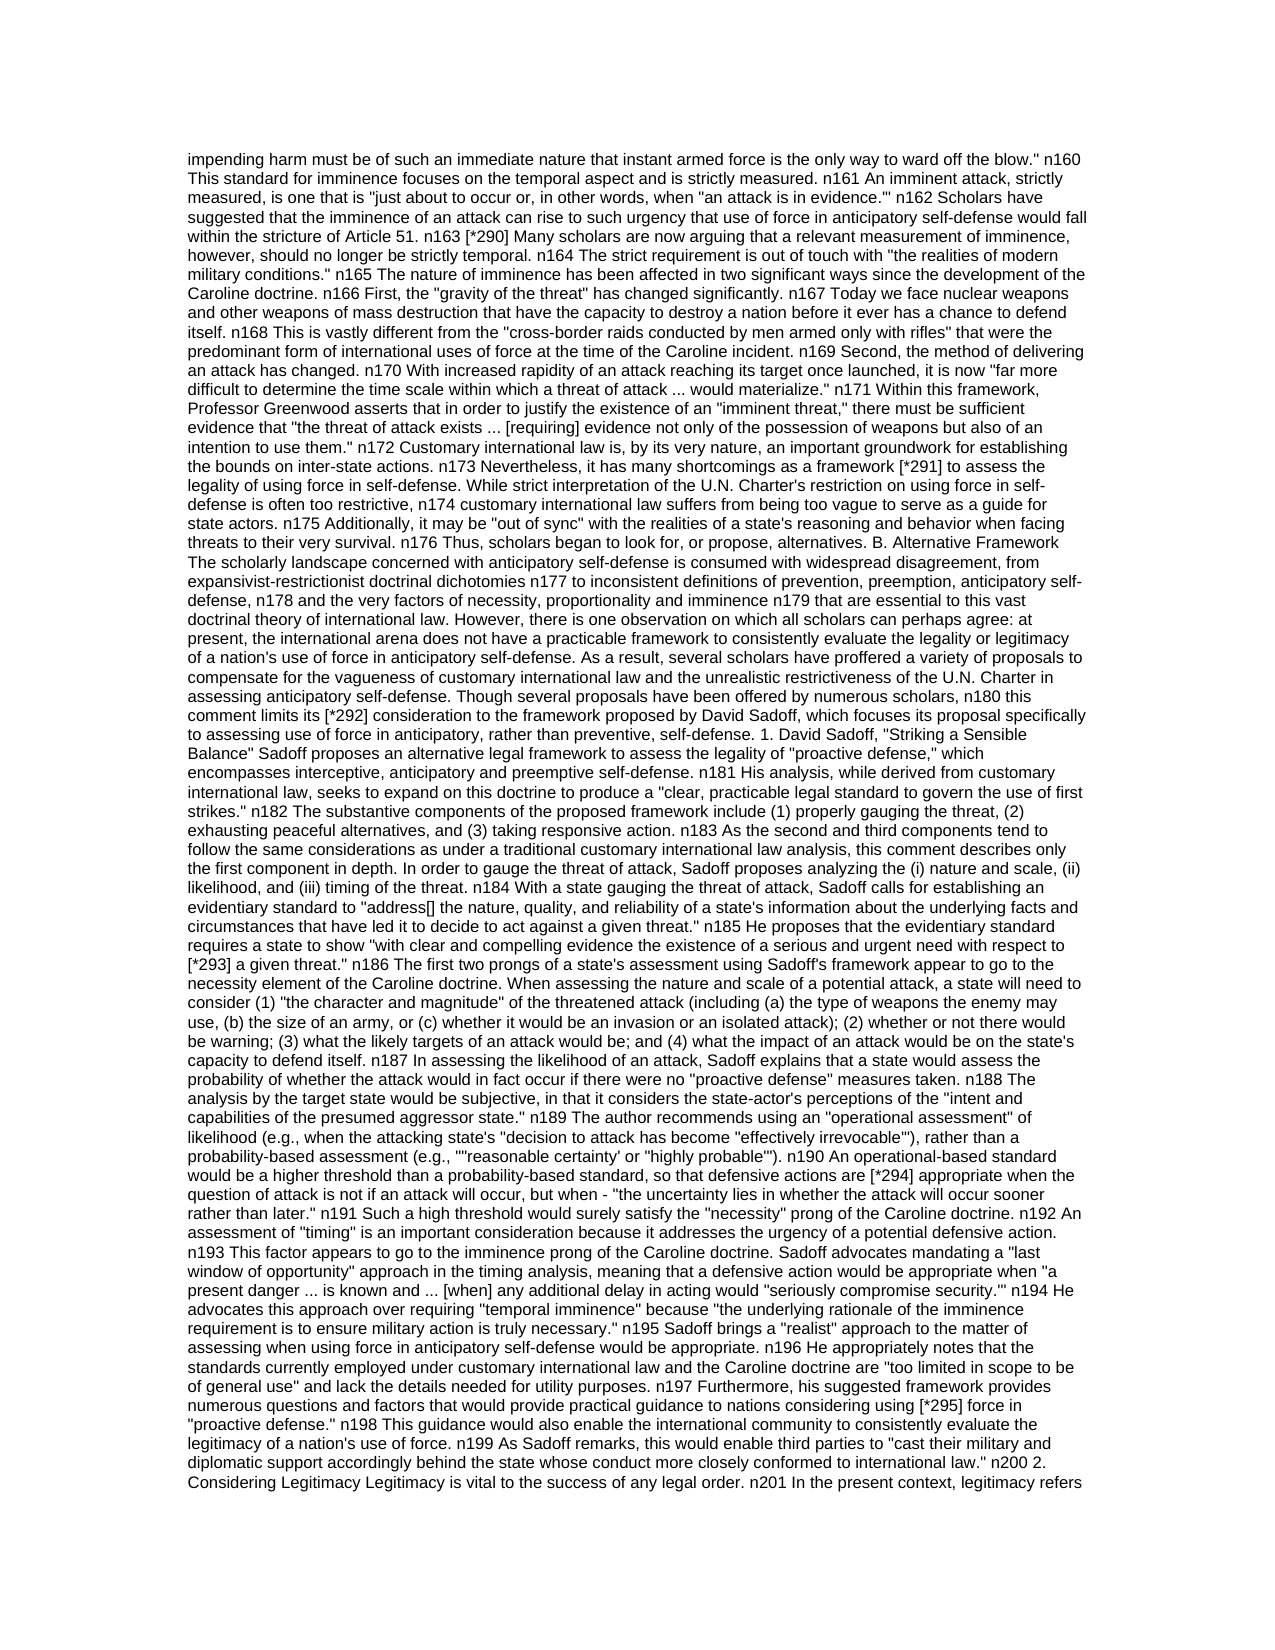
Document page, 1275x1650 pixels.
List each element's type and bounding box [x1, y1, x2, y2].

text [187, 150, 1087, 1492]
